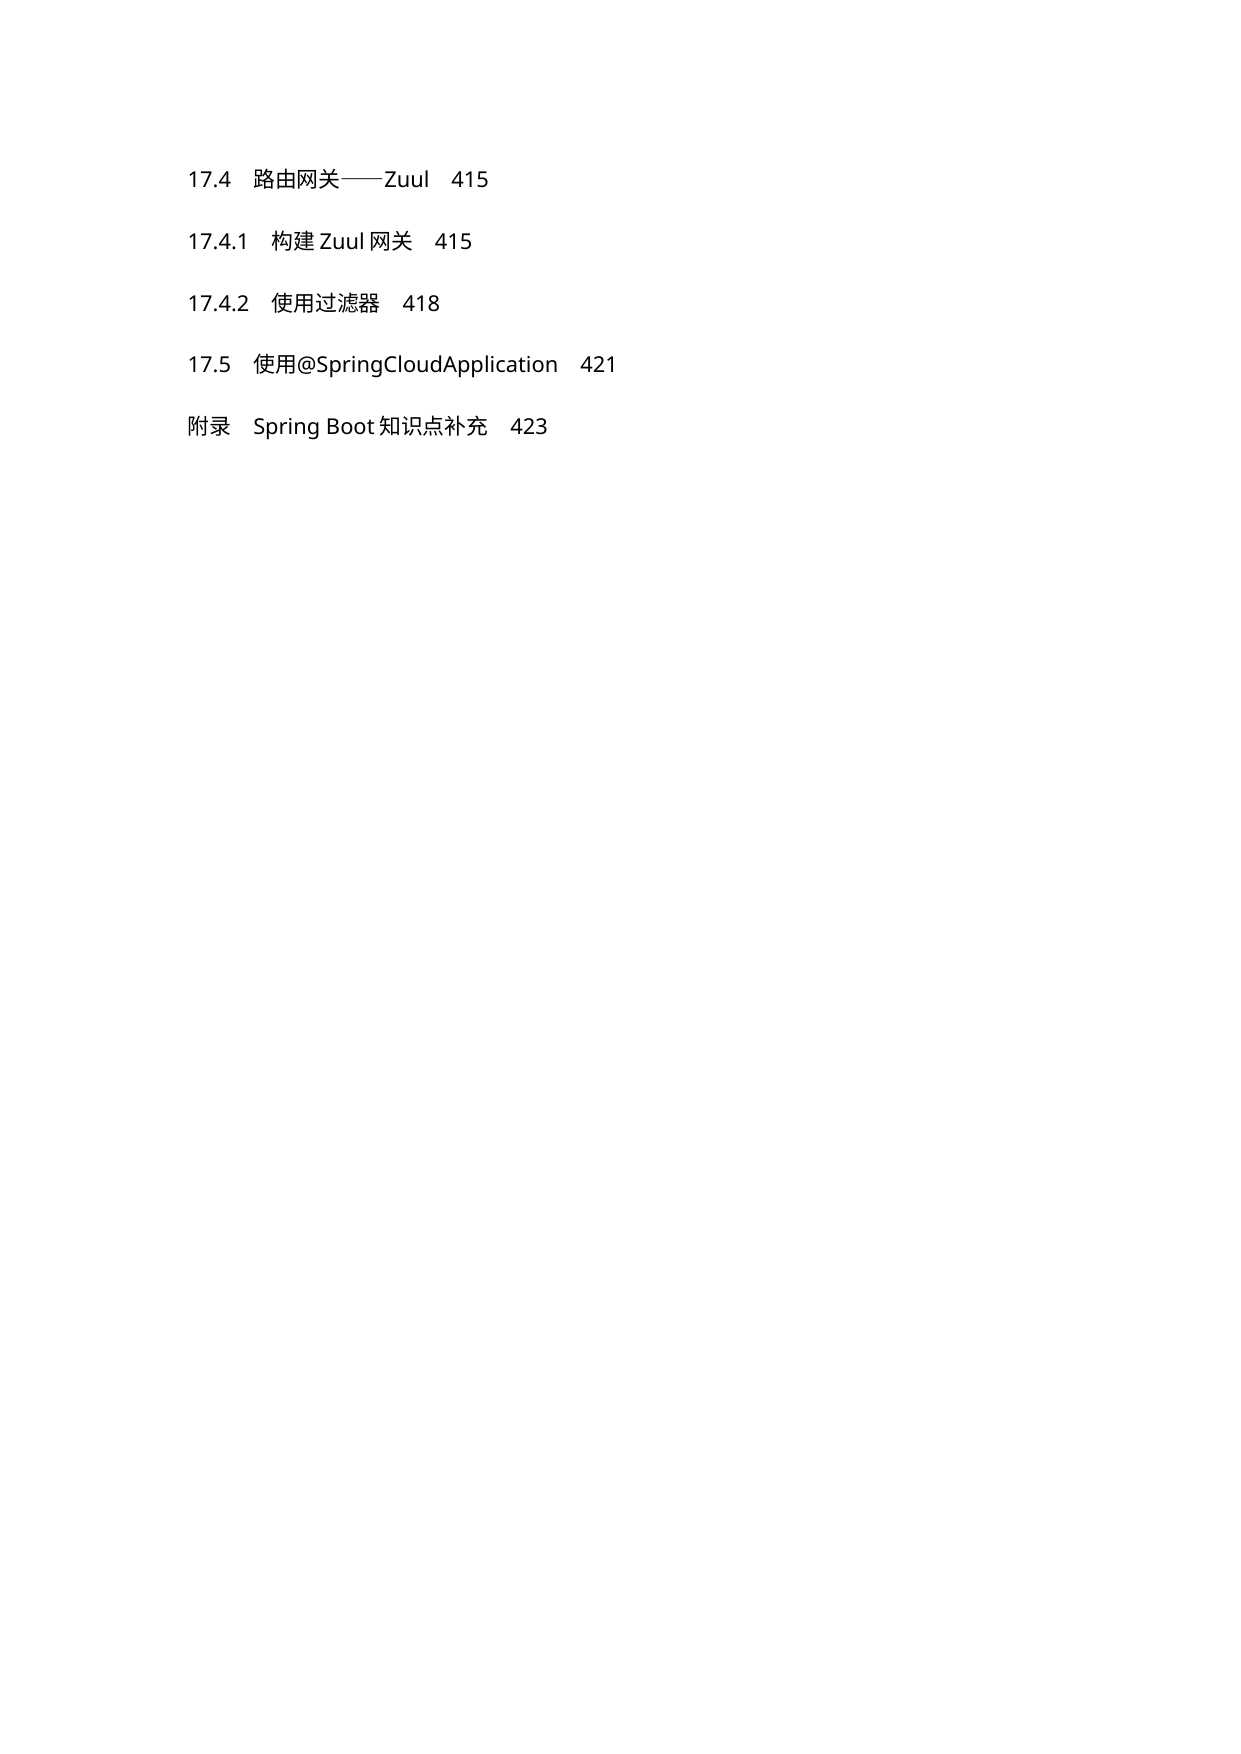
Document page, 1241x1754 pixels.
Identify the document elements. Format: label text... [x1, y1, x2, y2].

text 附录 Spring Boot知识点补充 423 [187, 409, 1053, 441]
text 17.4.1 构建Zuul网关 415 [187, 224, 1053, 256]
text 17.5 使用@SpringCloudApplication 421 [187, 347, 1053, 379]
text 17.4.2 使用过滤器 418 [187, 285, 1053, 318]
text 17.4 路由网关——Zuul 415 [187, 162, 1053, 194]
